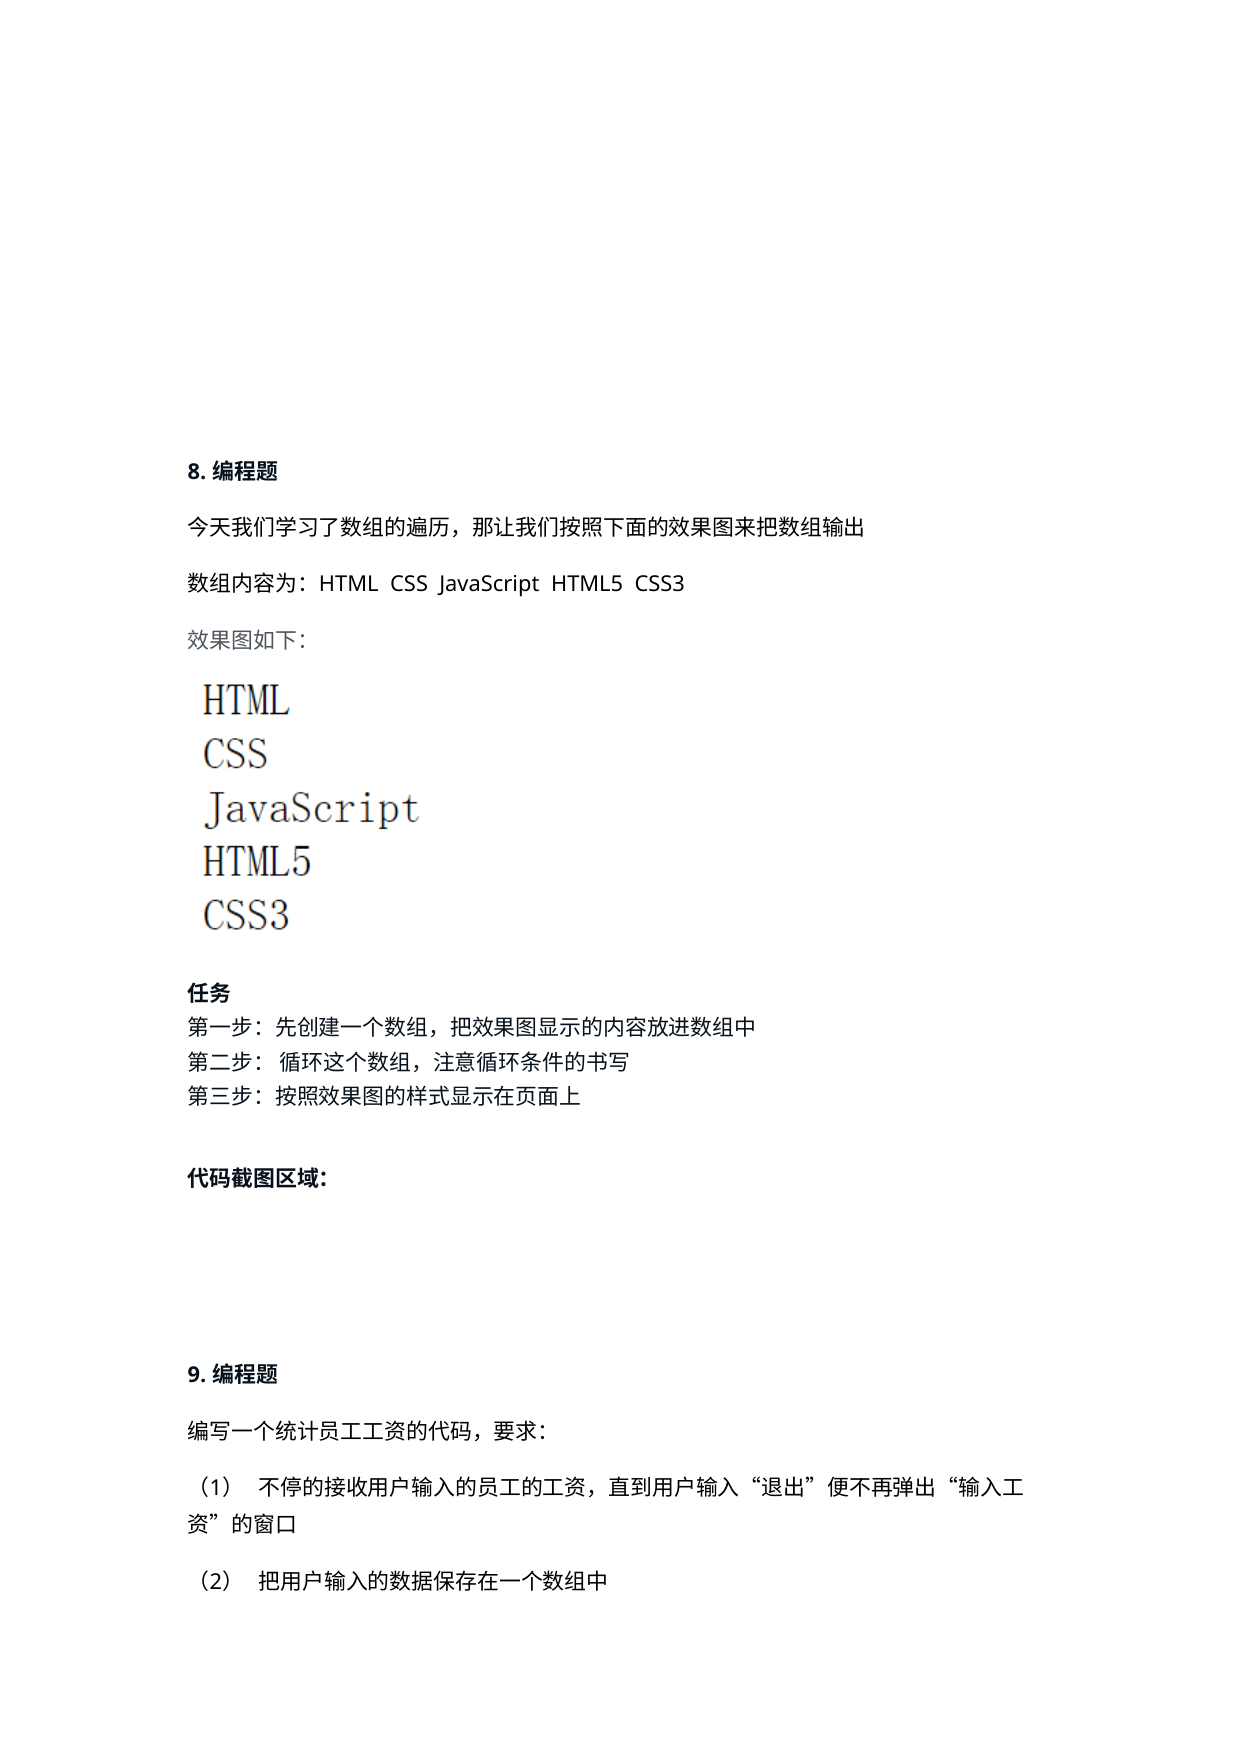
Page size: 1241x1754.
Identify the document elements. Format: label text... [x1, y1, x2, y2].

text 第一步：先创建一个数组，把效果图显示的内容放进数组中 [187, 1008, 1053, 1042]
picture [187, 673, 441, 958]
text 编写一个统计员工工资的代码，要求： [187, 1408, 1053, 1445]
text 9. 编程题 [187, 1357, 1053, 1389]
text 数组内容为：HTML CSS JavaScript HTML5 CSS3 [187, 561, 1053, 598]
text 效果图如下： [187, 617, 1053, 654]
text （1） 不停的接收用户输入的员工的工资，直到用户输入“退出”便不再弹出“输入工资”的窗口 [187, 1464, 1053, 1539]
text 第二步： 循环这个数组，注意循环条件的书写 [187, 1042, 1053, 1076]
text 代码截图区域： [187, 1161, 1053, 1193]
text 8. 编程题 [187, 454, 1053, 486]
text 任务 [187, 976, 1053, 1008]
text 今天我们学习了数组的遍历，那让我们按照下面的效果图来把数组输出 [187, 504, 1053, 542]
text 第三步：按照效果图的样式显示在页面上 [187, 1076, 1053, 1111]
text （2） 把用户输入的数据保存在一个数组中 [187, 1558, 1053, 1595]
